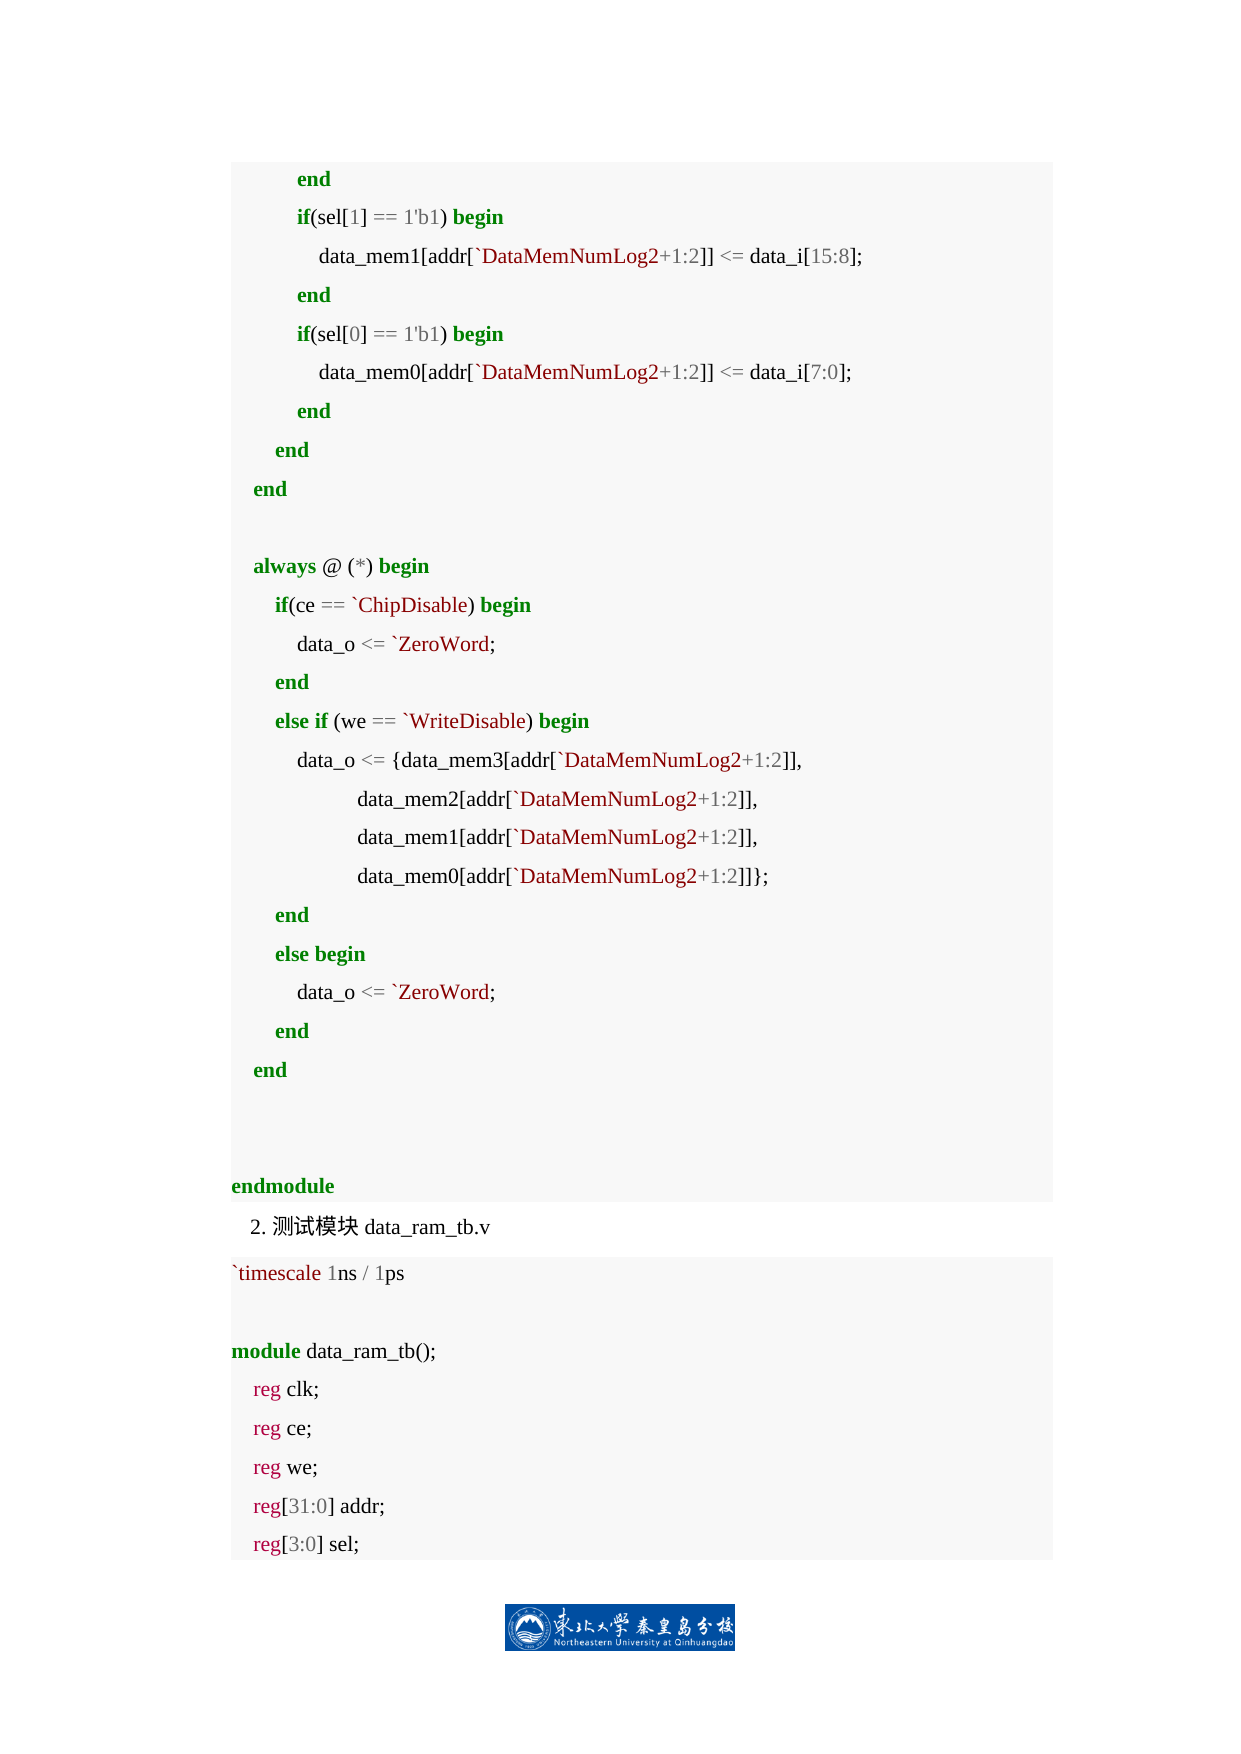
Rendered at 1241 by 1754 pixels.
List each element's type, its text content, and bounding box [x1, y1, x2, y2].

text else begin [231, 937, 1053, 969]
text endmodule [231, 1169, 1053, 1202]
text data_o <= `ZeroWord; [231, 976, 1053, 1008]
text data_mem1[addr[`DataMemNumLog2+1:2]], [231, 821, 1053, 853]
text 2. 测试模块 data_ram_tb.v [187, 1208, 1053, 1241]
text if(ce == `ChipDisable) begin [231, 588, 1053, 621]
text data_mem1[addr[`DataMemNumLog2+1:2]] <= data_i[15:8]; [231, 239, 1053, 272]
text reg[31:0] addr; [231, 1489, 1053, 1522]
text end [231, 1053, 1053, 1086]
text data_mem2[addr[`DataMemNumLog2+1:2]], [231, 782, 1053, 814]
text end [231, 898, 1053, 931]
text end [231, 1014, 1053, 1047]
text end [231, 162, 1053, 194]
text data_o <= `ZeroWord; [231, 627, 1053, 659]
text reg clk; [231, 1373, 1053, 1405]
text `timescale 1ns / 1ps [231, 1257, 1053, 1289]
text end [231, 394, 1053, 427]
text reg[3:0] sel; [231, 1528, 1053, 1560]
text module data_ram_tb(); [231, 1334, 1053, 1367]
text reg ce; [231, 1412, 1053, 1444]
text always @ (*) begin [231, 549, 1053, 582]
text if(sel[1] == 1'b1) begin [231, 201, 1053, 233]
text else if (we == `WriteDisable) begin [231, 704, 1053, 737]
text data_mem0[addr[`DataMemNumLog2+1:2]] <= data_i[7:0]; [231, 356, 1053, 388]
text reg we; [231, 1450, 1053, 1483]
picture [505, 1604, 735, 1651]
text end [231, 472, 1053, 504]
text end [231, 433, 1053, 466]
text end [231, 278, 1053, 311]
text data_mem0[addr[`DataMemNumLog2+1:2]]}; [231, 859, 1053, 892]
text data_o <= {data_mem3[addr[`DataMemNumLog2+1:2]], [231, 743, 1053, 776]
text end [231, 666, 1053, 698]
text if(sel[0] == 1'b1) begin [231, 317, 1053, 349]
